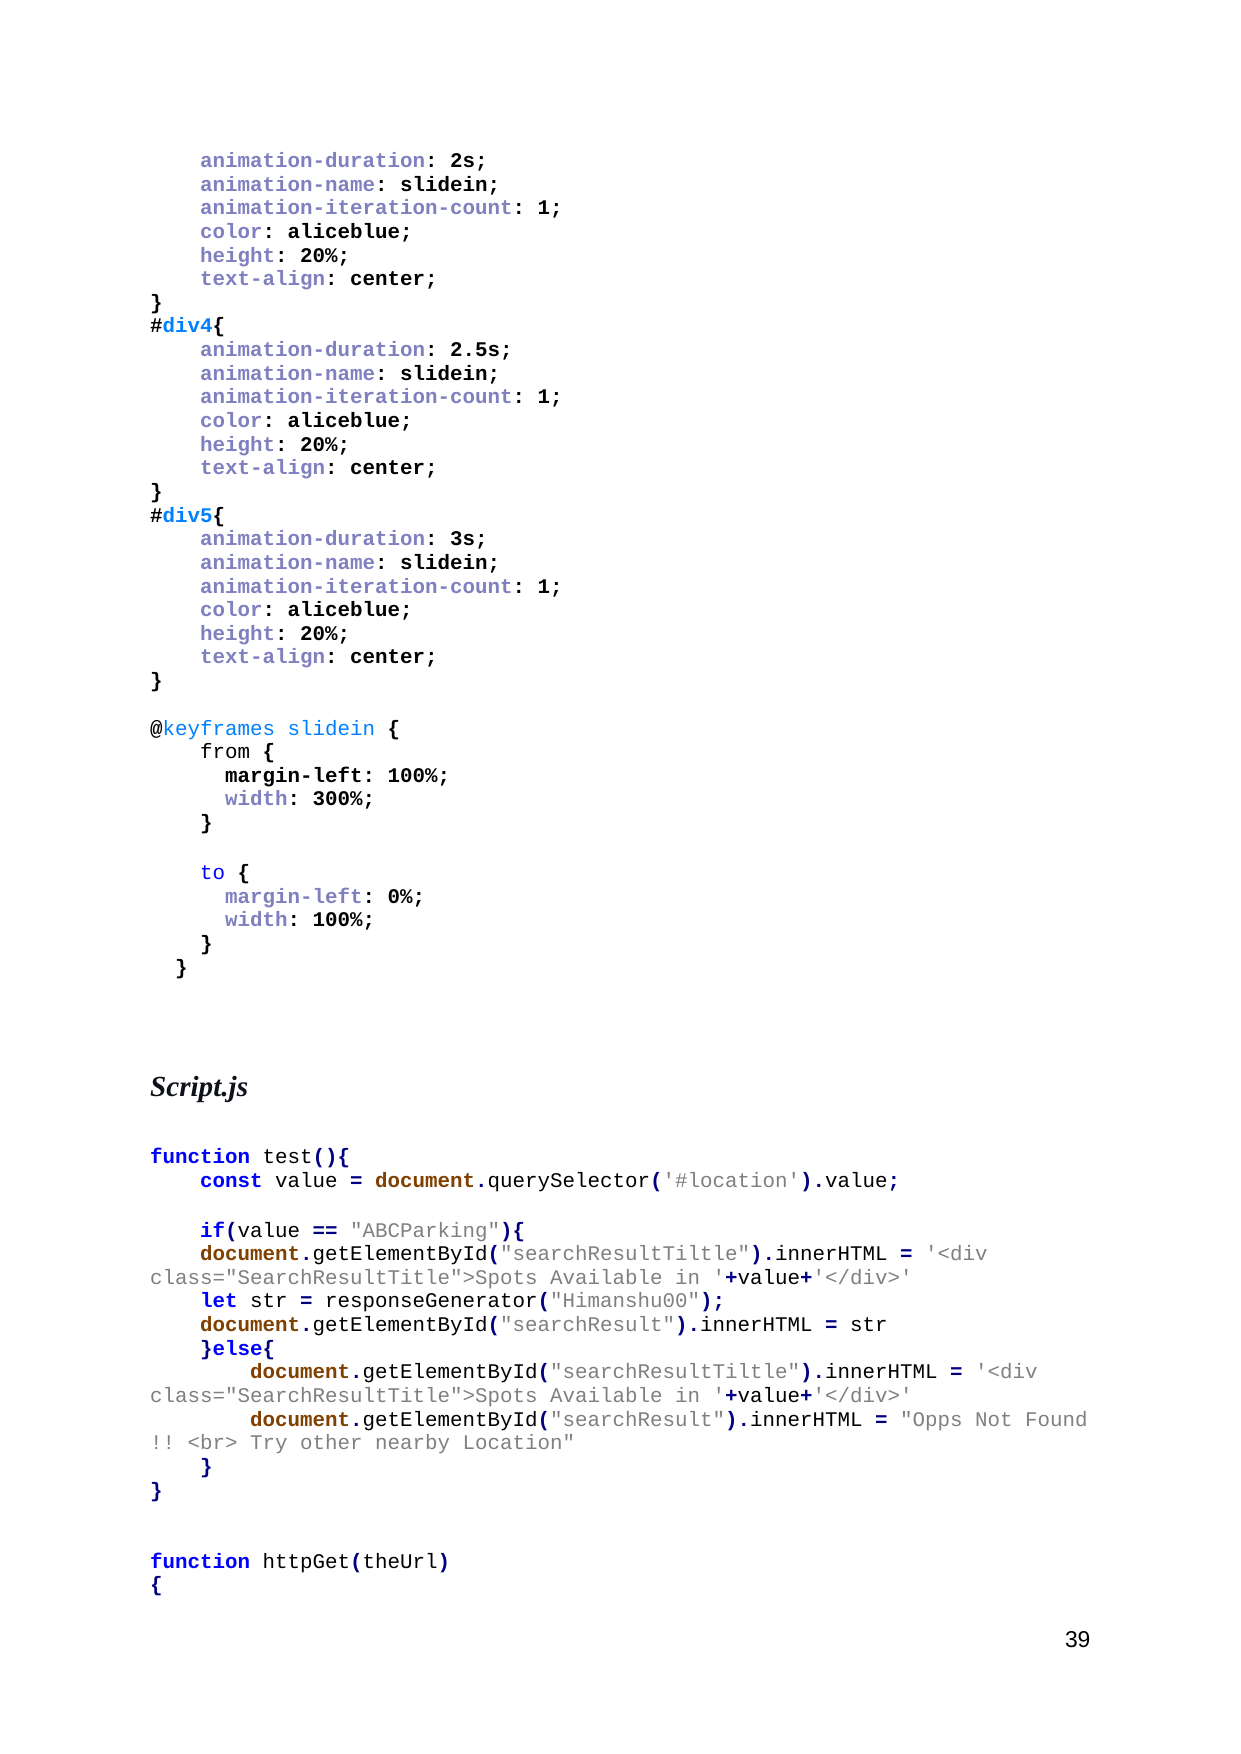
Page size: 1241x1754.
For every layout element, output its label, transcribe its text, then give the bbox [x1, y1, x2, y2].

text color: aliceblue; [150, 410, 1090, 434]
text animation-name: slidein; [150, 174, 1090, 197]
text #div5{ [150, 505, 1090, 528]
text height: 20%; [150, 623, 1090, 647]
text function httpGet(theUrl) [150, 1551, 1090, 1574]
text } [150, 1480, 1090, 1503]
text #div4{ [150, 316, 1090, 339]
text color: aliceblue; [150, 221, 1090, 244]
text animation-duration: 2s; [150, 150, 1090, 174]
text const value = document.querySelector('#location').value; [150, 1169, 1090, 1193]
text document.getElementById("searchResultTiltle").innerHTML = '<div class="SearchResultTitle">Spots Available in '+value+'</div>' [150, 1361, 1090, 1409]
text animation-iteration-count: 1; [150, 386, 1090, 410]
text } [150, 670, 1090, 694]
text } [150, 481, 1090, 505]
text margin-left: 100%; [150, 765, 1090, 788]
text color: aliceblue; [150, 599, 1090, 623]
text Script.js [150, 1069, 1090, 1102]
text let str = responseGenerator("Himanshu00"); [150, 1291, 1090, 1314]
text } [150, 812, 1090, 836]
text @keyframes slidein { [150, 717, 1090, 741]
text } [150, 1456, 1090, 1480]
text document.getElementById("searchResult").innerHTML = str [150, 1314, 1090, 1338]
text text-align: center; [150, 268, 1090, 292]
text } [150, 933, 1090, 957]
text text-align: center; [150, 457, 1090, 481]
text { [150, 1574, 1090, 1598]
text text-align: center; [150, 647, 1090, 670]
text to { [150, 862, 1090, 886]
text animation-iteration-count: 1; [150, 576, 1090, 599]
text document.getElementById("searchResult").innerHTML = "Opps Not Found !! <br> Try other nearby Location" [150, 1409, 1090, 1456]
text from { [150, 741, 1090, 765]
text height: 20%; [150, 244, 1090, 268]
text animation-duration: 3s; [150, 528, 1090, 552]
text animation-name: slidein; [150, 363, 1090, 386]
text function test(){ [150, 1146, 1090, 1169]
text animation-name: slidein; [150, 552, 1090, 576]
text if(value == "ABCParking"){ [150, 1219, 1090, 1243]
text } [150, 957, 1090, 980]
text width: 300%; [150, 788, 1090, 812]
text height: 20%; [150, 434, 1090, 457]
text animation-duration: 2.5s; [150, 339, 1090, 363]
text width: 100%; [150, 909, 1090, 933]
text animation-iteration-count: 1; [150, 197, 1090, 221]
text margin-left: 0%; [150, 886, 1090, 909]
text } [150, 292, 1090, 316]
text }else{ [150, 1338, 1090, 1361]
text document.getElementById("searchResultTiltle").innerHTML = '<div class="SearchResultTitle">Spots Available in '+value+'</div>' [150, 1243, 1090, 1291]
